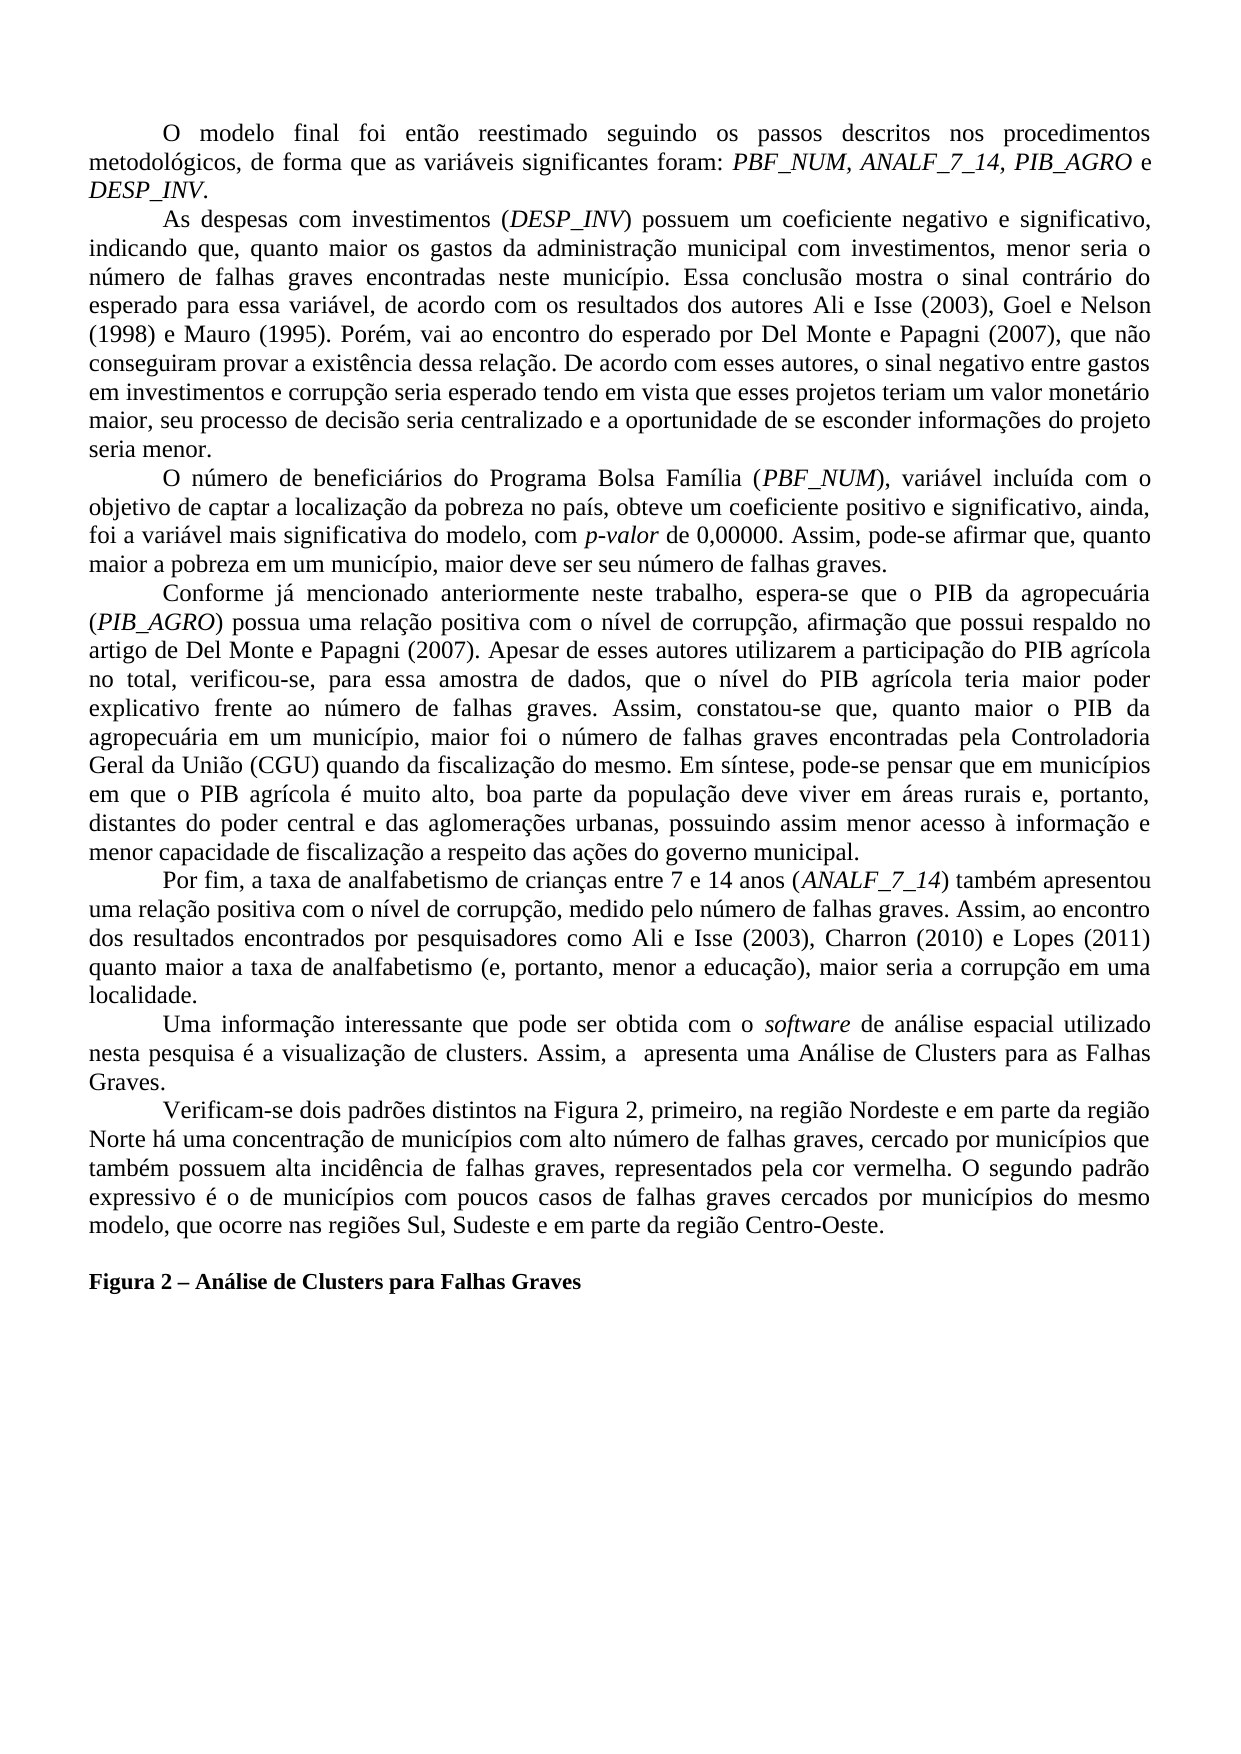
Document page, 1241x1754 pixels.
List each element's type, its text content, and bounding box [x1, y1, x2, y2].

text As despesas com investimentos (DESP_INV) possuem um coeficiente negativo e significativo, indicando que, quanto maior os gastos da administração municipal com investimentos, menor seria o número de falhas graves encontradas neste município. Essa conclusão mostra o sinal contrário do esperado para essa variável, de acordo com os resultados dos autores Ali e Isse (2003), Goel e Nelson (1998) e Mauro (1995). Porém, vai ao encontro do esperado por Del Monte e Papagni (2007), que não conseguiram provar a existência dessa relação. De acordo com esses autores, o sinal negativo entre gastos em investimentos e corrupção seria esperado tendo em vista que esses projetos teriam um valor monetário maior, seu processo de decisão seria centralizado e a oportunidade de se esconder informações do projeto seria menor. [89, 204, 1152, 463]
text O número de beneficiários do Programa Bolsa Família (PBF_NUM), variável incluída com o objetivo de captar a localização da pobreza no país, obteve um coeficiente positivo e significativo, ainda, foi a variável mais significativa do modelo, com p-valor de 0,00000. Assim, pode-se afirmar que, quanto maior a pobreza em um município, maior deve ser seu número de falhas graves. [89, 463, 1152, 578]
text Uma informação interessante que pode ser obtida com o software de análise espacial utilizado nesta pesquisa é a visualização de clusters. Assim, a Figura 2 apresenta uma Análise de Clusters para as Falhas Graves. [89, 1009, 1152, 1096]
text O modelo final foi então reestimado seguindo os passos descritos nos procedimentos metodológicos, de forma que as variáveis significantes foram: PBF_NUM, ANALF_7_14, PIB_AGRO e DESP_INV. [89, 118, 1152, 204]
text Por fim, a taxa de analfabetismo de crianças entre 7 e 14 anos (ANALF_7_14) também apresentou uma relação positiva com o nível de corrupção, medido pelo número de falhas graves. Assim, ao encontro dos resultados encontrados por pesquisadores como Ali e Isse (2003), Charron (2010) e Lopes (2011) quanto maior a taxa de analfabetismo (e, portanto, menor a educação), maior seria a corrupção em uma localidade. [89, 866, 1152, 1009]
text Figura 2 – Análise de Clusters para Falhas Graves [89, 1268, 1152, 1294]
text Conforme já mencionado anteriormente neste trabalho, espera-se que o PIB da agropecuária (PIB_AGRO) possua uma relação positiva com o nível de corrupção, afirmação que possui respaldo no artigo de Del Monte e Papagni (2007). Apesar de esses autores utilizarem a participação do PIB agrícola no total, verificou-se, para essa amostra de dados, que o nível do PIB agrícola teria maior poder explicativo frente ao número de falhas graves. Assim, constatou-se que, quanto maior o PIB da agropecuária em um município, maior foi o número de falhas graves encontradas pela Controladoria Geral da União (CGU) quando da fiscalização do mesmo. Em síntese, pode-se pensar que em municípios em que o PIB agrícola é muito alto, boa parte da população deve viver em áreas rurais e, portanto, distantes do poder central e das aglomerações urbanas, possuindo assim menor acesso à informação e menor capacidade de fiscalização a respeito das ações do governo municipal. [89, 578, 1152, 866]
text Verificam-se dois padrões distintos na Figura 2, primeiro, na região Nordeste e em parte da região Norte há uma concentração de municípios com alto número de falhas graves, cercado por municípios que também possuem alta incidência de falhas graves, representados pela cor vermelha. O segundo padrão expressivo é o de municípios com poucos casos de falhas graves cercados por municípios do mesmo modelo, que ocorre nas regiões Sul, Sudeste e em parte da região Centro-Oeste. [89, 1096, 1152, 1239]
